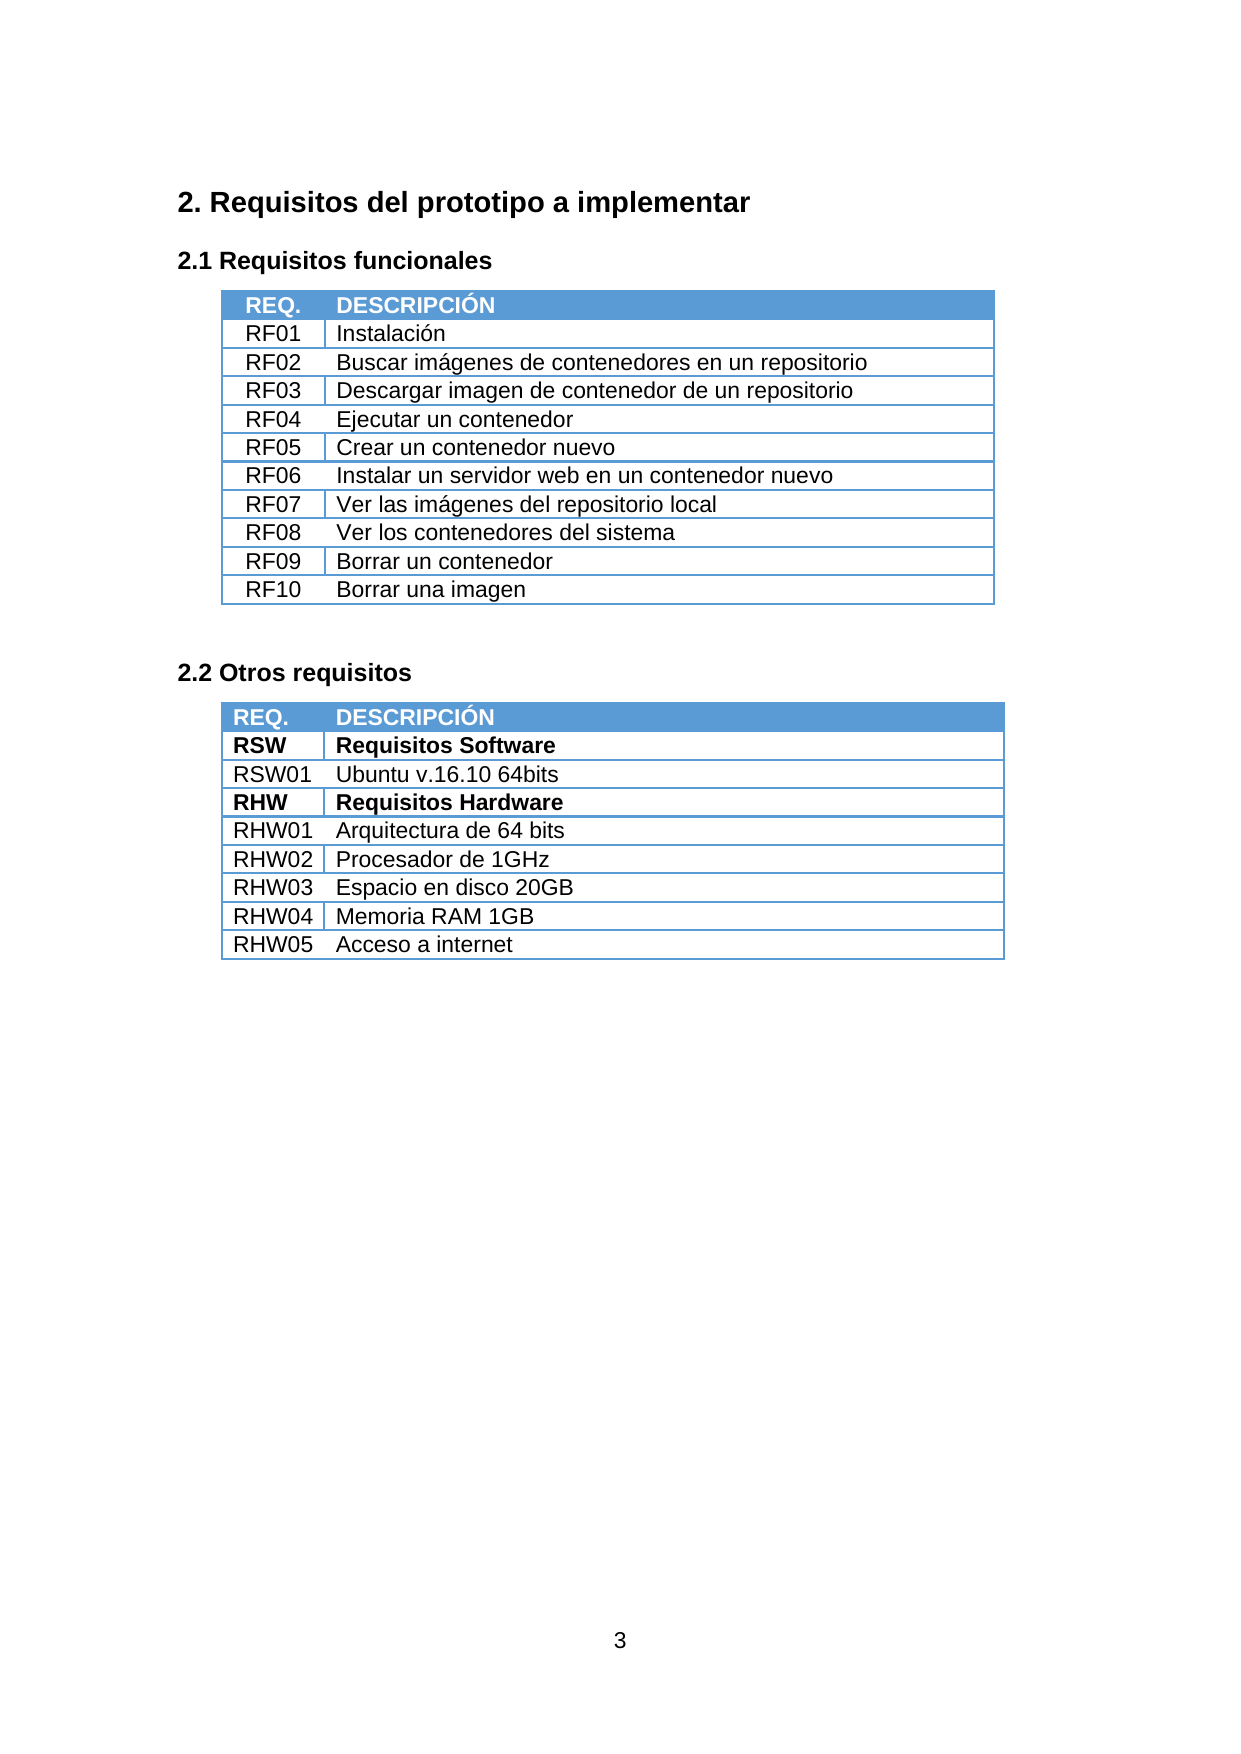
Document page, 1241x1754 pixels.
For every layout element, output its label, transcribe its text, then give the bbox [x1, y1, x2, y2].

subtitle 2.1 Requisitos funcionales [177, 246, 1063, 275]
table_cell Ver los contenedores del sistema [325, 519, 993, 546]
table_cell RSW [223, 732, 323, 758]
table_cell RHW05 [223, 931, 324, 958]
table_header REQ. [223, 292, 325, 318]
table_cell RHW03 [223, 874, 324, 901]
table_cell Arquitectura de 64 bits [324, 818, 1003, 844]
table_cell Espacio en disco 20GB [324, 874, 1003, 901]
subtitle 2. Requisitos del prototipo a implementar [177, 185, 1063, 219]
table_cell RF03 [223, 377, 324, 403]
table_cell RHW04 [223, 903, 323, 929]
table_cell RF09 [223, 548, 324, 574]
table_cell RF10 [223, 576, 325, 603]
table_cell RF04 [223, 406, 325, 432]
table_cell RF08 [223, 519, 325, 546]
table_cell RHW [223, 789, 323, 815]
table_cell Procesador de 1GHz [325, 846, 1003, 872]
table_cell RF02 [223, 349, 325, 375]
table_cell RF07 [223, 491, 324, 517]
table_header REQ. [223, 704, 324, 730]
table_cell Ejecutar un contenedor [325, 406, 993, 432]
table_cell RHW01 [223, 818, 324, 844]
table_cell RF06 [223, 463, 325, 489]
table_header DESCRIPCIÓN [325, 292, 993, 318]
table_cell Buscar imágenes de contenedores en un repositorio [325, 349, 993, 375]
table_cell RHW02 [223, 846, 323, 872]
table_cell RF01 [223, 320, 324, 347]
table_cell Requisitos Hardware [325, 789, 1003, 815]
table_cell Requisitos Software [325, 732, 1003, 758]
subtitle 2.2 Otros requisitos [177, 658, 1063, 687]
table_cell Instalar un servidor web en un contenedor nuevo [325, 463, 993, 489]
table_cell Acceso a internet [324, 931, 1003, 958]
table_cell Memoria RAM 1GB [325, 903, 1003, 929]
table_cell Borrar una imagen [325, 576, 993, 603]
table_header DESCRIPCIÓN [324, 704, 1003, 730]
table_cell Ver las imágenes del repositorio local [326, 491, 993, 517]
table_cell Borrar un contenedor [326, 548, 993, 574]
table_cell Crear un contenedor nuevo [326, 434, 993, 460]
table_cell Descargar imagen de contenedor de un repositorio [326, 377, 993, 403]
table_cell Instalación [326, 320, 993, 347]
table_cell Ubuntu v.16.10 64bits [324, 761, 1003, 787]
table_cell RSW01 [223, 761, 324, 787]
table_cell RF05 [223, 434, 324, 460]
